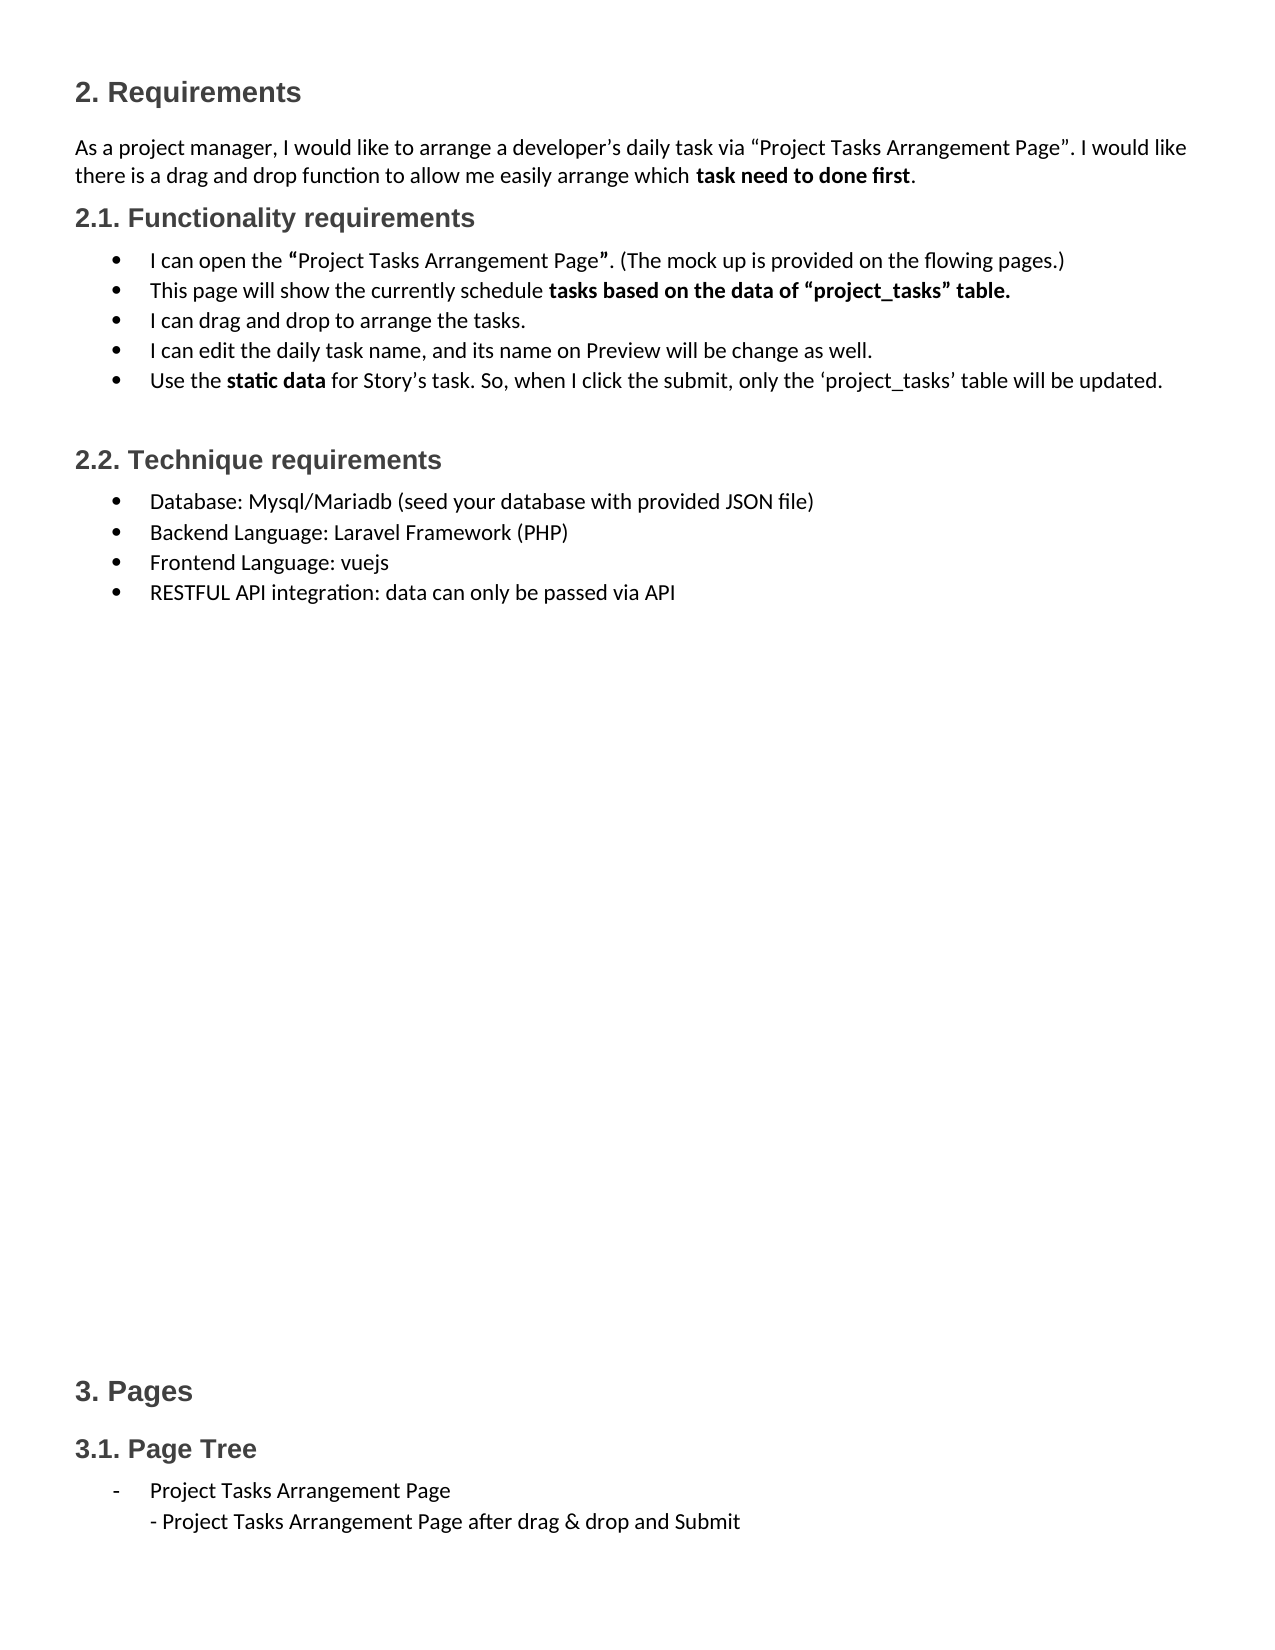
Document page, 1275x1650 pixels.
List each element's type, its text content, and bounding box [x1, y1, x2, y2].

list Database: Mysql/Mariadb (seed your database with provided JSON file) [112, 487, 1200, 516]
list Frontend Language: vuejs [112, 548, 1200, 576]
subtitle Technique requirements [75, 444, 1200, 475]
list Backend Language: Laravel Framework (PHP) [112, 518, 1200, 546]
list RESTFUL API integration: data can only be passed via API [112, 578, 1200, 606]
list I can open the “Project Tasks Arrangement Page”. (The mock up is provided on the flowing pages.) [112, 246, 1200, 274]
subtitle Page Tree [75, 1433, 1200, 1464]
subtitle Functionality requirements [75, 202, 1200, 233]
list I can drag and drop to arrange the tasks. [112, 306, 1200, 334]
list Project Tasks Arrangement Page - Project Tasks Arrangement Page after drag & drop and Submit [112, 1477, 1200, 1535]
list Use the static data for Story’s task. So, when I click the submit, only the ‘project_tasks’ table will be updated. [112, 367, 1200, 395]
text As a project manager, I would like to arrange a developer’s daily task via “Project Tasks Arrangement Page”. I would like there is a drag and drop function to allow me easily arrange which task need to done first. [75, 133, 1200, 189]
list This page will show the currently schedule tasks based on the data of “project_tasks” table. [112, 276, 1200, 304]
subtitle Requirements [75, 75, 1200, 108]
list I can edit the daily task name, and its name on Preview will be change as well. [112, 336, 1200, 364]
subtitle Pages [75, 1374, 1200, 1408]
